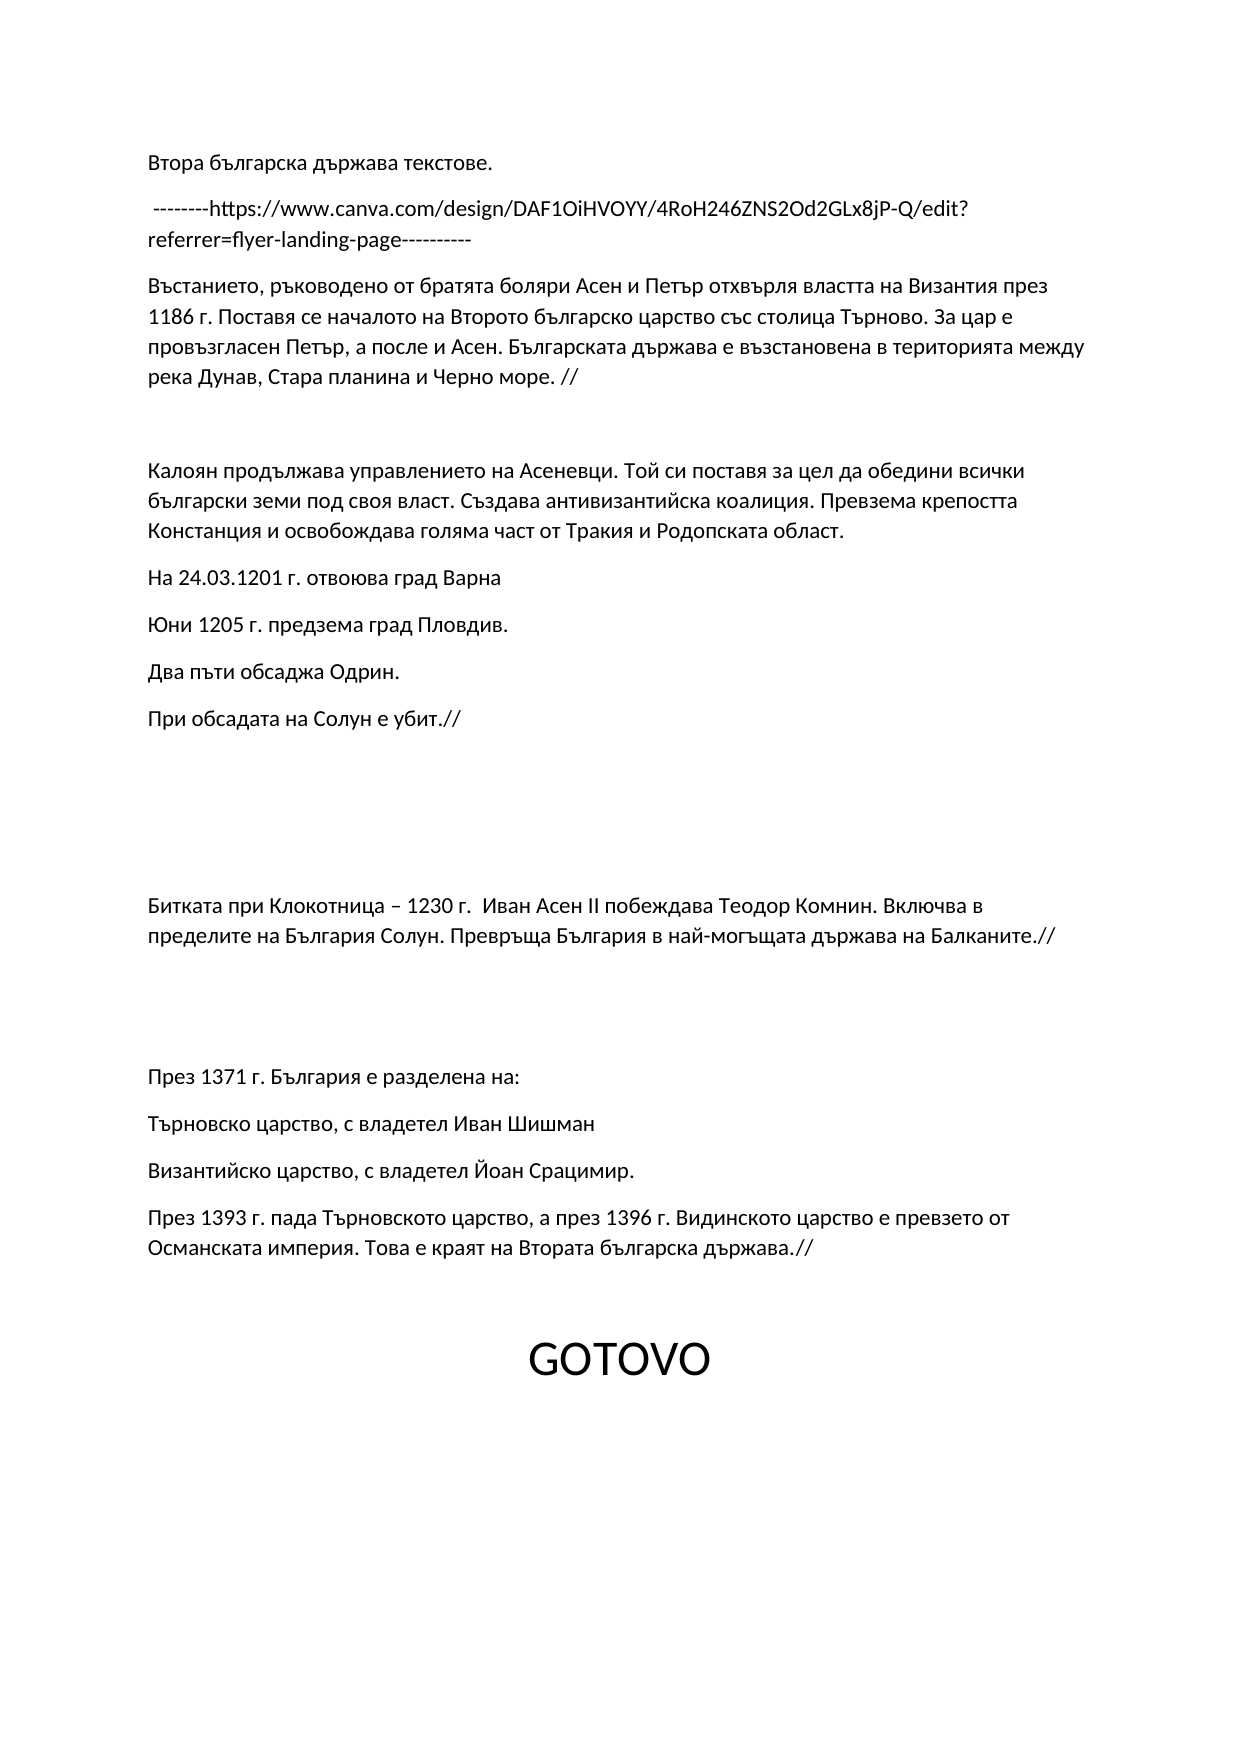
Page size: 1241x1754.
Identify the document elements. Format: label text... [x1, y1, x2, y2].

text GOTOVO [148, 1327, 1093, 1388]
text Втора българска държава текстове. [148, 148, 1093, 176]
text През 1371 г. България е разделена на: [148, 1062, 1093, 1090]
text Търновско царство, с владетел Иван Шишман [148, 1109, 1093, 1137]
text --------https://www.canva.com/design/DAF1OiHVOYY/4RoH246ZNS2Od2GLx8jP-Q/edit?referrer=flyer-landing-page---------- [148, 194, 1093, 253]
text Юни 1205 г. предзема град Пловдив. [148, 610, 1093, 638]
text Калоян продължава управлението на Асеневци. Той си поставя за цел да обедини всички български земи под своя власт. Създава антивизантийска коалиция. Превзема крепостта Констанция и освобождава голяма част от Тракия и Родопската област. [148, 456, 1093, 544]
text Два пъти обсаджа Одрин. [148, 657, 1093, 685]
text При обсадата на Солун е убит.// [148, 704, 1093, 732]
text На 24.03.1201 г. отвоюва град Варна [148, 563, 1093, 591]
text Битката при Клокотница – 1230 г. Иван Асен II побеждава Теодор Комнин. Включва в пределите на България Солун. Превръща България в най-могъщата държава на Балканите.// [148, 891, 1093, 949]
text Византийско царство, с владетел Йоан Срацимир. [148, 1156, 1093, 1184]
text През 1393 г. пада Търновското царство, а през 1396 г. Видинското царство е превзето от Османската империя. Това е краят на Втората българска държава.// [148, 1203, 1093, 1261]
text Въстанието, ръководено от братята боляри Асен и Петър отхвърля властта на Византия през 1186 г. Поставя се началото на Второто българско царство със столица Търново. За цар е провъзгласен Петър, а после и Асен. Българската държава е възстановена в територията между река Дунав, Стара планина и Черно море. // [148, 272, 1093, 390]
